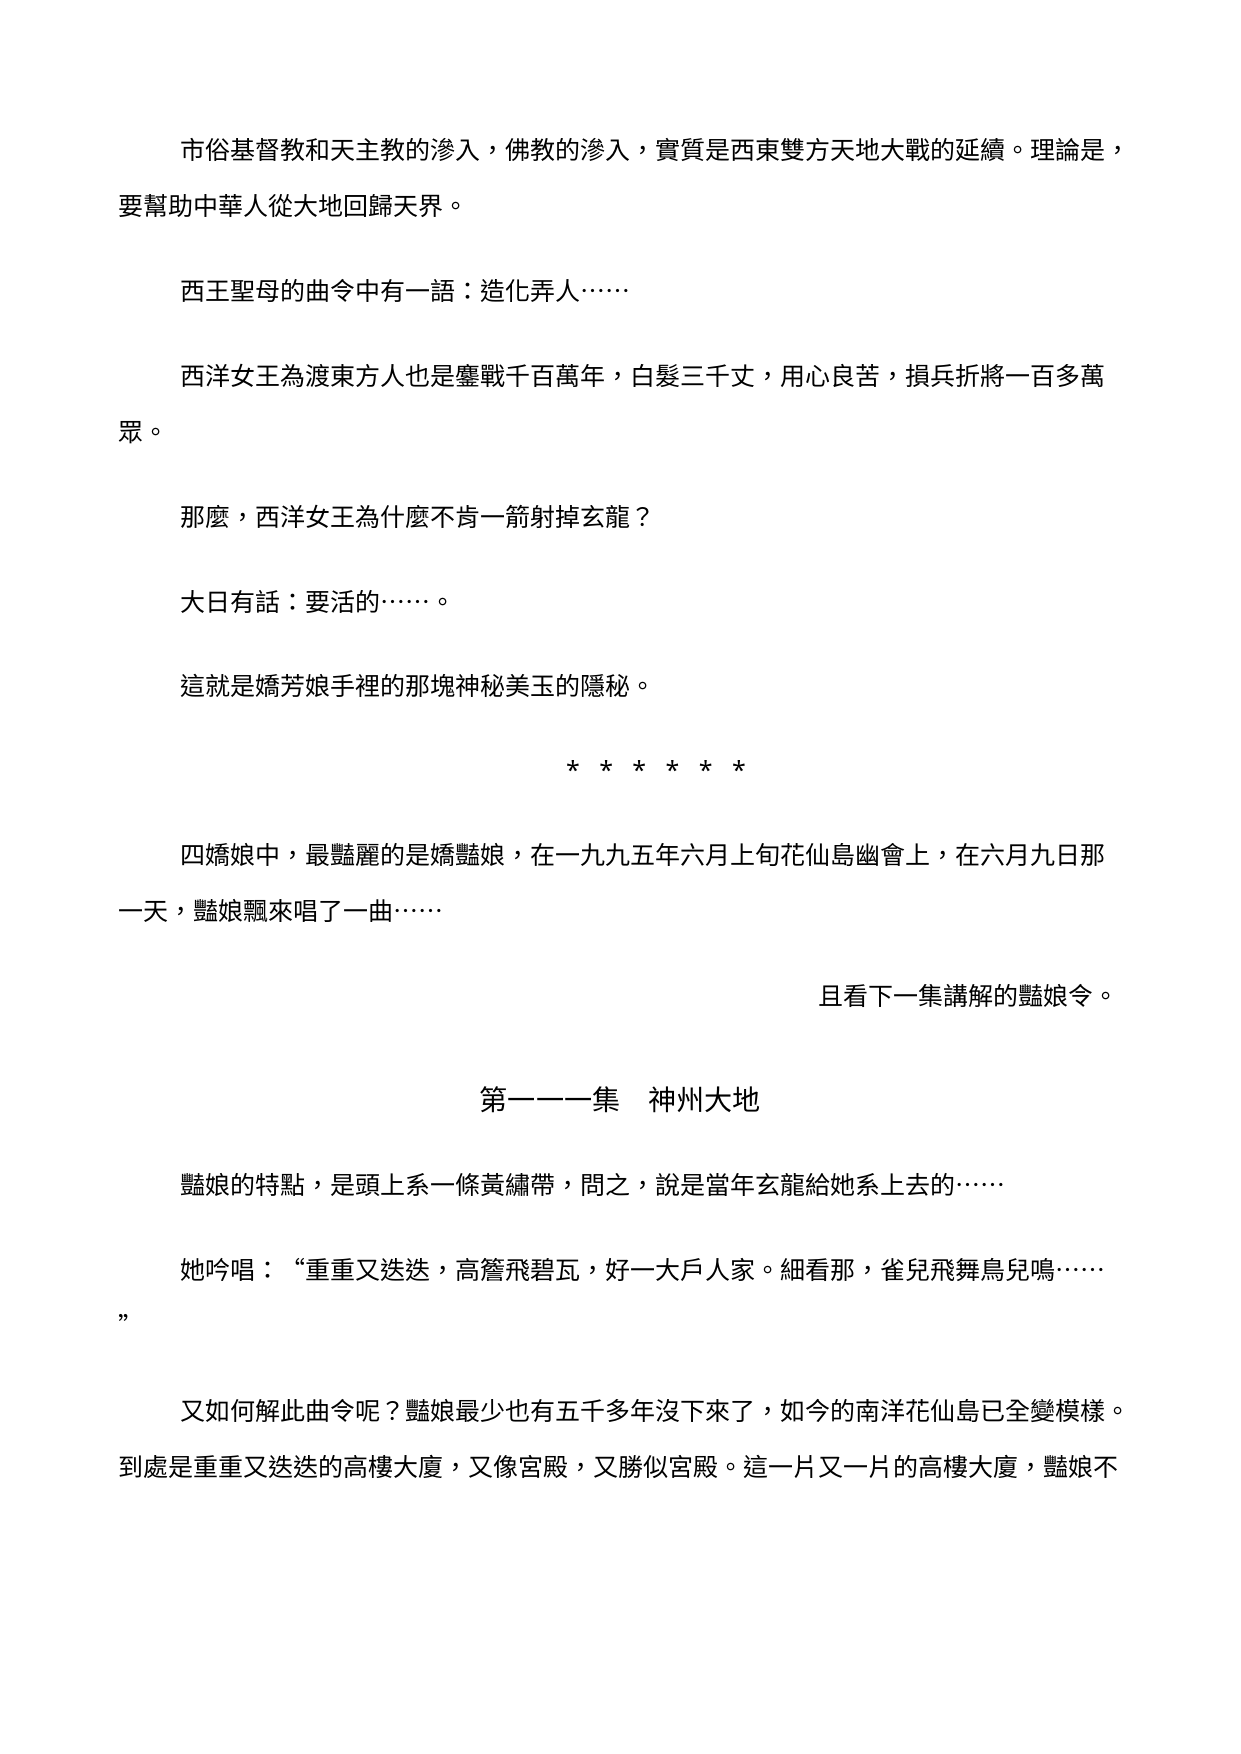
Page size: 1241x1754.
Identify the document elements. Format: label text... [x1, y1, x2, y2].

text 市俗基督教和天主教的滲入，佛教的滲入，實質是西東雙方天地大戰的延續。理論是，要幫助中華人從大地回歸天界。 [118, 130, 1118, 223]
text 西洋女王為渡東方人也是鏖戰千百萬年，白髮三千丈，用心良苦，損兵折將一百多萬眾。 [118, 356, 1118, 449]
text 大日有話：要活的……。 [118, 581, 1118, 619]
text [118, 1391, 1118, 1484]
text 那麼，西洋女王為什麼不肯一箭射掉玄龍？ [118, 497, 1118, 534]
text 四嬌娘中，最豔麗的是嬌豔娘，在一九九五年六月上旬花仙島幽會上，在六月九日那一天，豔娘飄來唱了一曲…… [118, 835, 1118, 928]
text 豔娘的特點，是頭上系一條黃繡帶，問之，說是當年玄龍給她系上去的…… [118, 1165, 1118, 1202]
text 她吟唱：“重重又迭迭，高簷飛碧瓦，好一大戶人家。細看那，雀兒飛舞鳥兒鳴……” [118, 1249, 1118, 1343]
text * * * * * * [118, 751, 1118, 788]
text 西王聖母的曲令中有一語：造化弄人…… [118, 271, 1118, 308]
text 且看下一集講解的豔娘令。 [118, 976, 1118, 1013]
text 這就是嬌芳娘手裡的那塊神秘美玉的隱秘。 [118, 666, 1118, 704]
text 第一一一集 神州大地 [285, 1061, 955, 1136]
